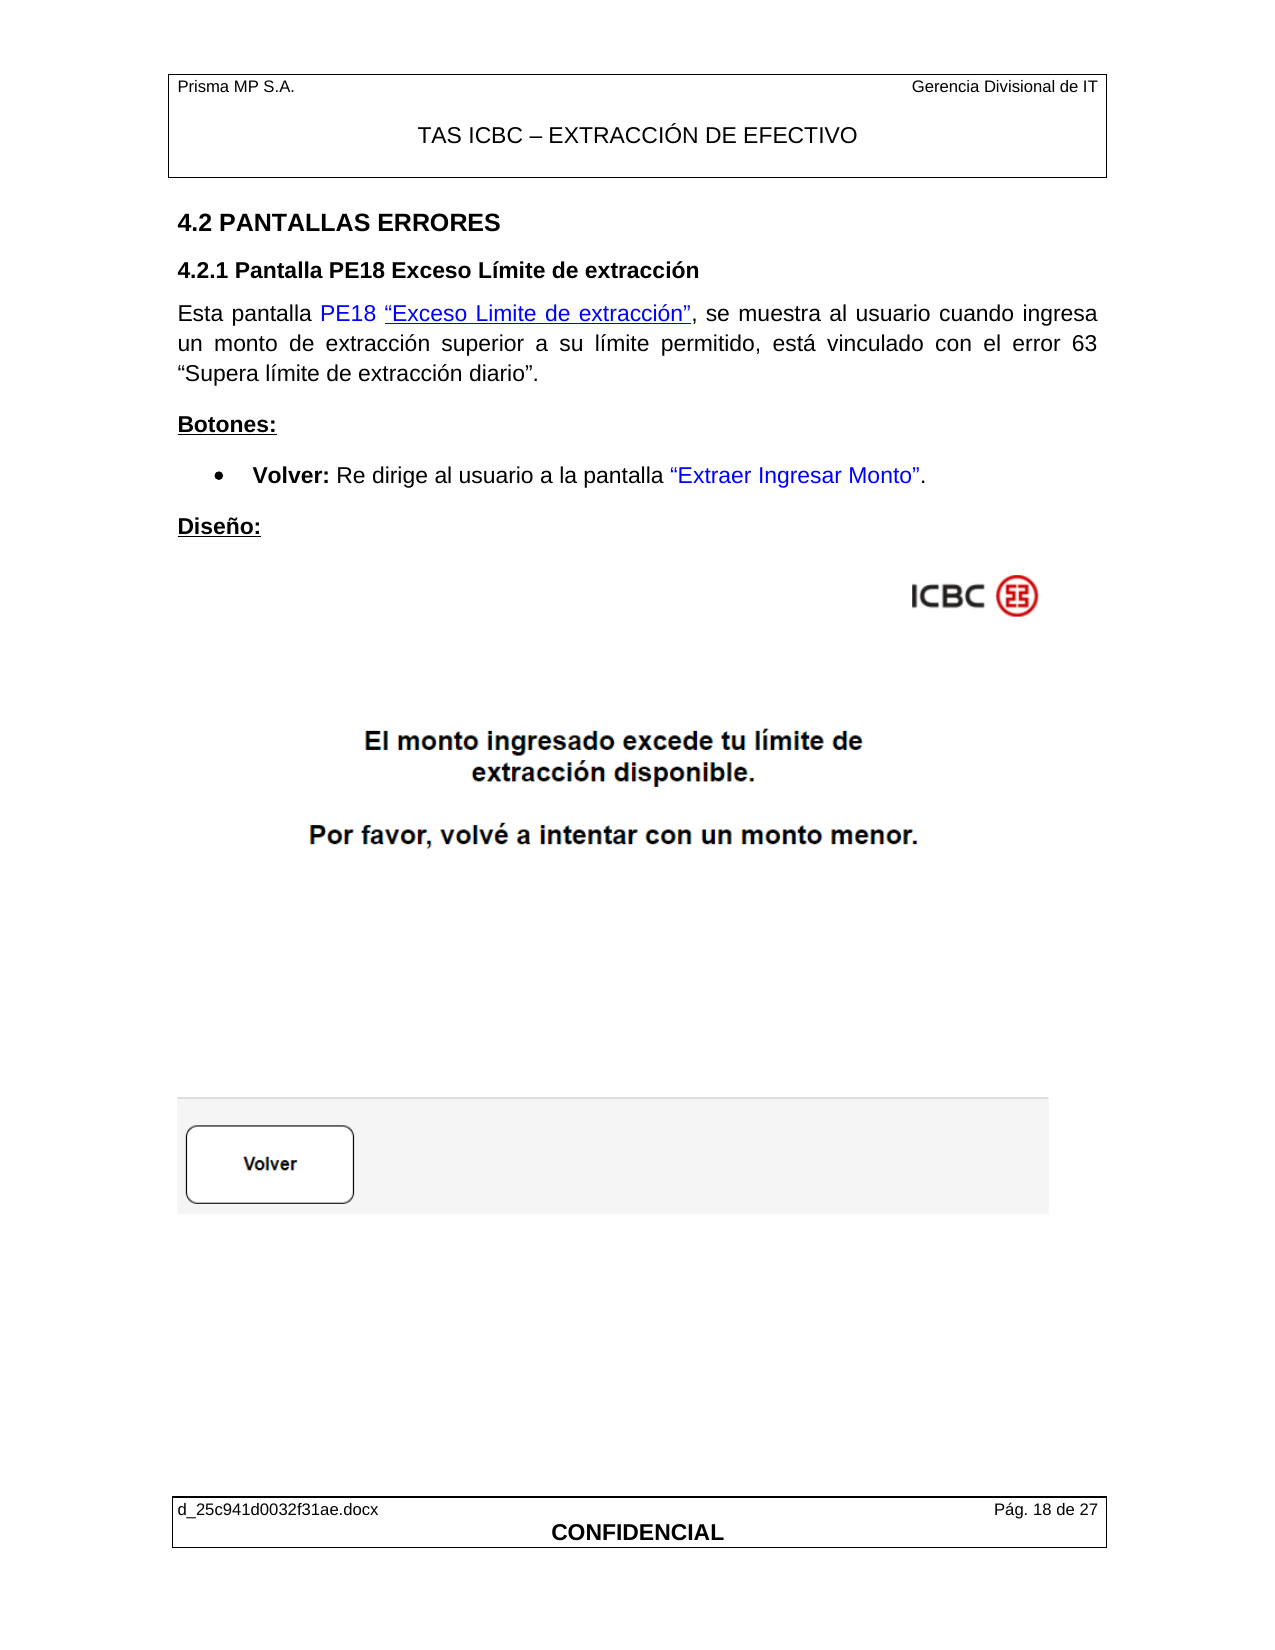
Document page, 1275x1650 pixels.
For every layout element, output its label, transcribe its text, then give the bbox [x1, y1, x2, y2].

text Botones: [177, 411, 1098, 438]
subtitle 4.2.1 Pantalla PE18 Exceso Límite de extracción [177, 257, 1098, 283]
text Esta pantalla PE18 “Exceso Limite de extracción”, se muestra al usuario cuando ingresa un monto de extracción superior a su límite permitido, está vinculado con el error 63 “Supera límite de extracción diario”. [177, 300, 1098, 387]
picture [177, 564, 1049, 1214]
subtitle 4.2 PANTALLAS ERRORES [177, 207, 1098, 236]
text Diseño: [177, 513, 1098, 540]
list Volver: Re dirige al usuario a la pantalla “Extraer Ingresar Monto”. [215, 462, 1098, 489]
